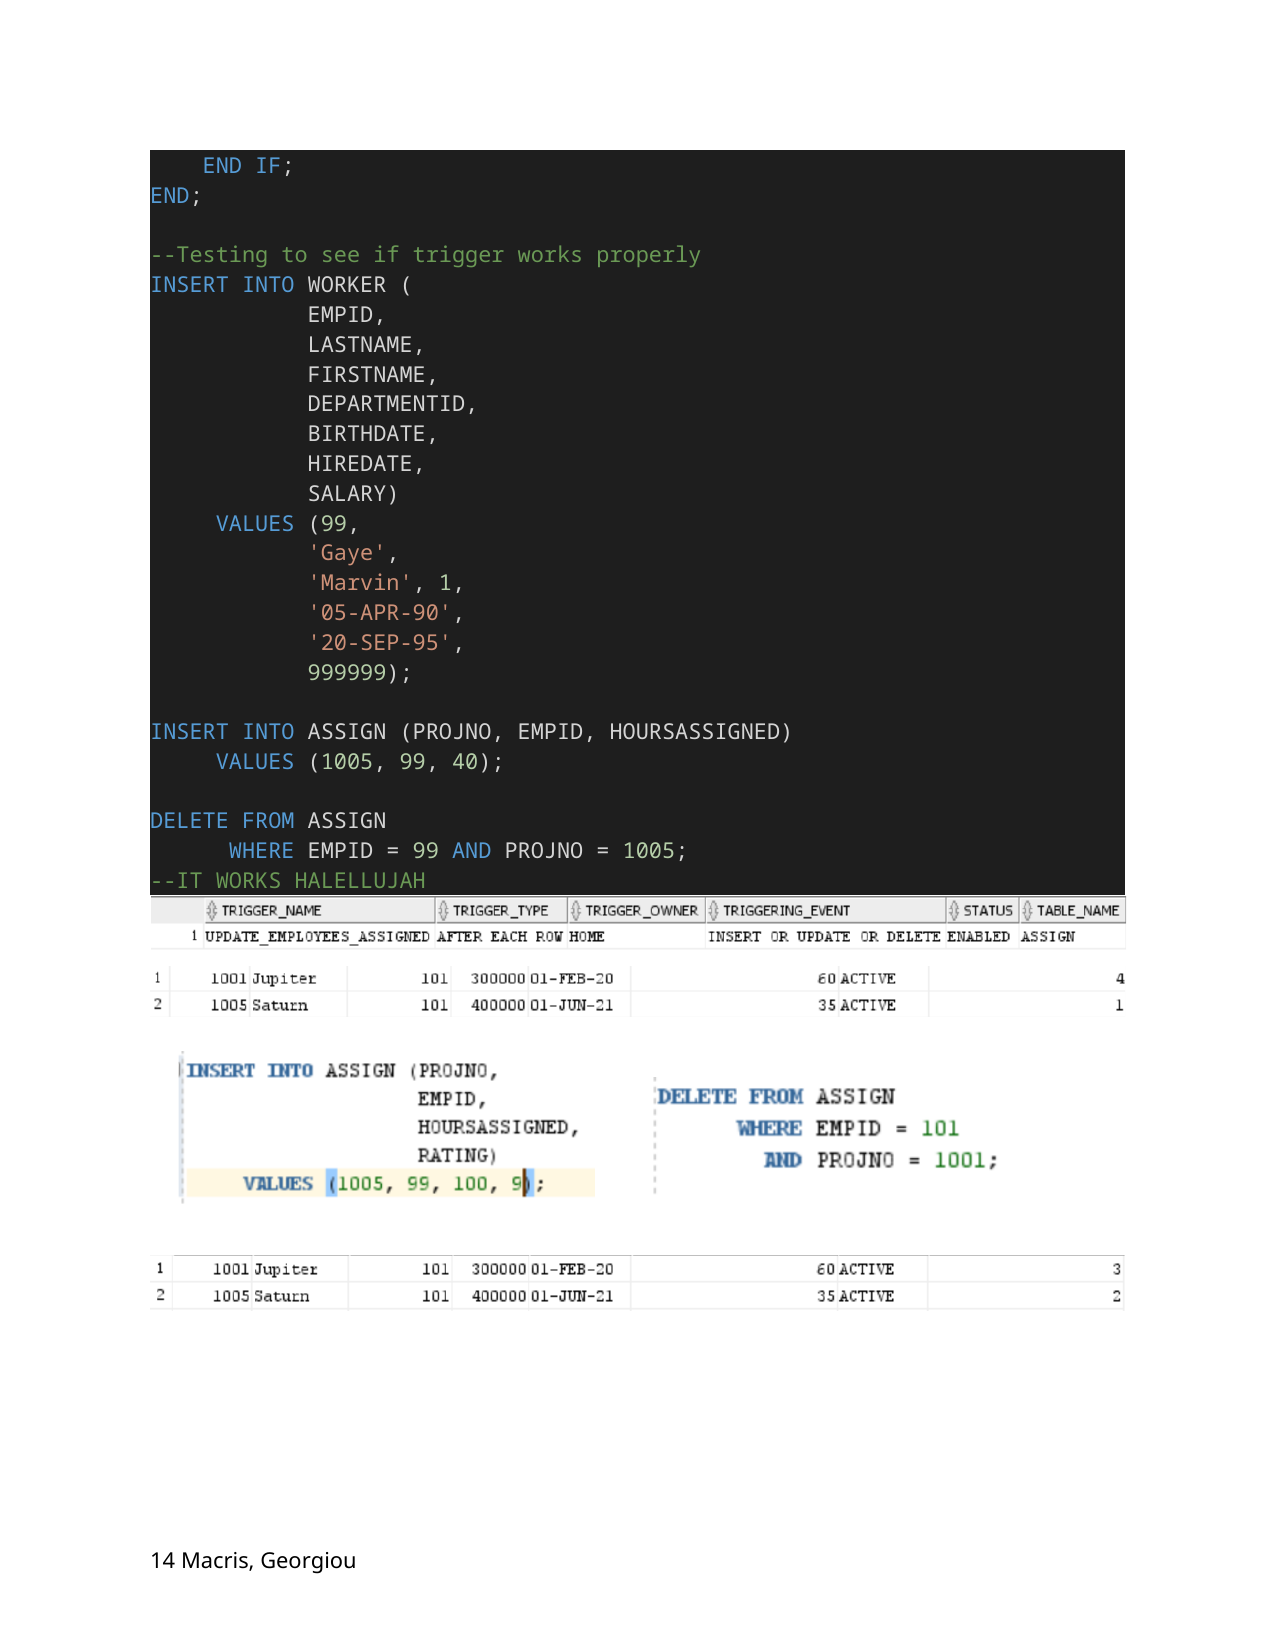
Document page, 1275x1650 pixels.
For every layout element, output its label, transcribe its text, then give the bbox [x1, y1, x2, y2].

text INSERT INTO WORKER ( [150, 269, 1125, 299]
text VALUES (99, [150, 507, 1125, 537]
text --Testing to see if trigger works properly [150, 239, 1125, 269]
picture [150, 1255, 1125, 1311]
text DEPARTMENTID, [150, 388, 1125, 418]
text HIREDATE, [150, 448, 1125, 478]
text BIRTHDATE, [150, 418, 1125, 448]
picture [151, 896, 1127, 952]
text LASTNAME, [150, 329, 1125, 358]
picture [641, 1077, 1027, 1198]
text WHERE EMPID = 99 AND PROJNO = 1005; [150, 835, 1125, 865]
text 'Marvin', 1, [150, 567, 1125, 597]
picture [178, 1051, 595, 1204]
text 'Gaye', [150, 537, 1125, 567]
text END IF; [150, 150, 1125, 180]
text END; [150, 180, 1125, 209]
text INSERT INTO ASSIGN (PROJNO, EMPID, HOURSASSIGNED) [150, 716, 1125, 746]
text SALARY) [150, 478, 1125, 507]
text --IT WORKS HALELLUJAH [150, 865, 1125, 895]
text EMPID, [150, 299, 1125, 329]
text DELETE FROM ASSIGN [150, 805, 1125, 835]
picture [150, 966, 1125, 1017]
text FIRSTNAME, [150, 358, 1125, 388]
text '20-SEP-95', [150, 627, 1125, 656]
text 999999); [150, 656, 1125, 686]
text VALUES (1005, 99, 40); [150, 746, 1125, 776]
text '05-APR-90', [150, 597, 1125, 627]
